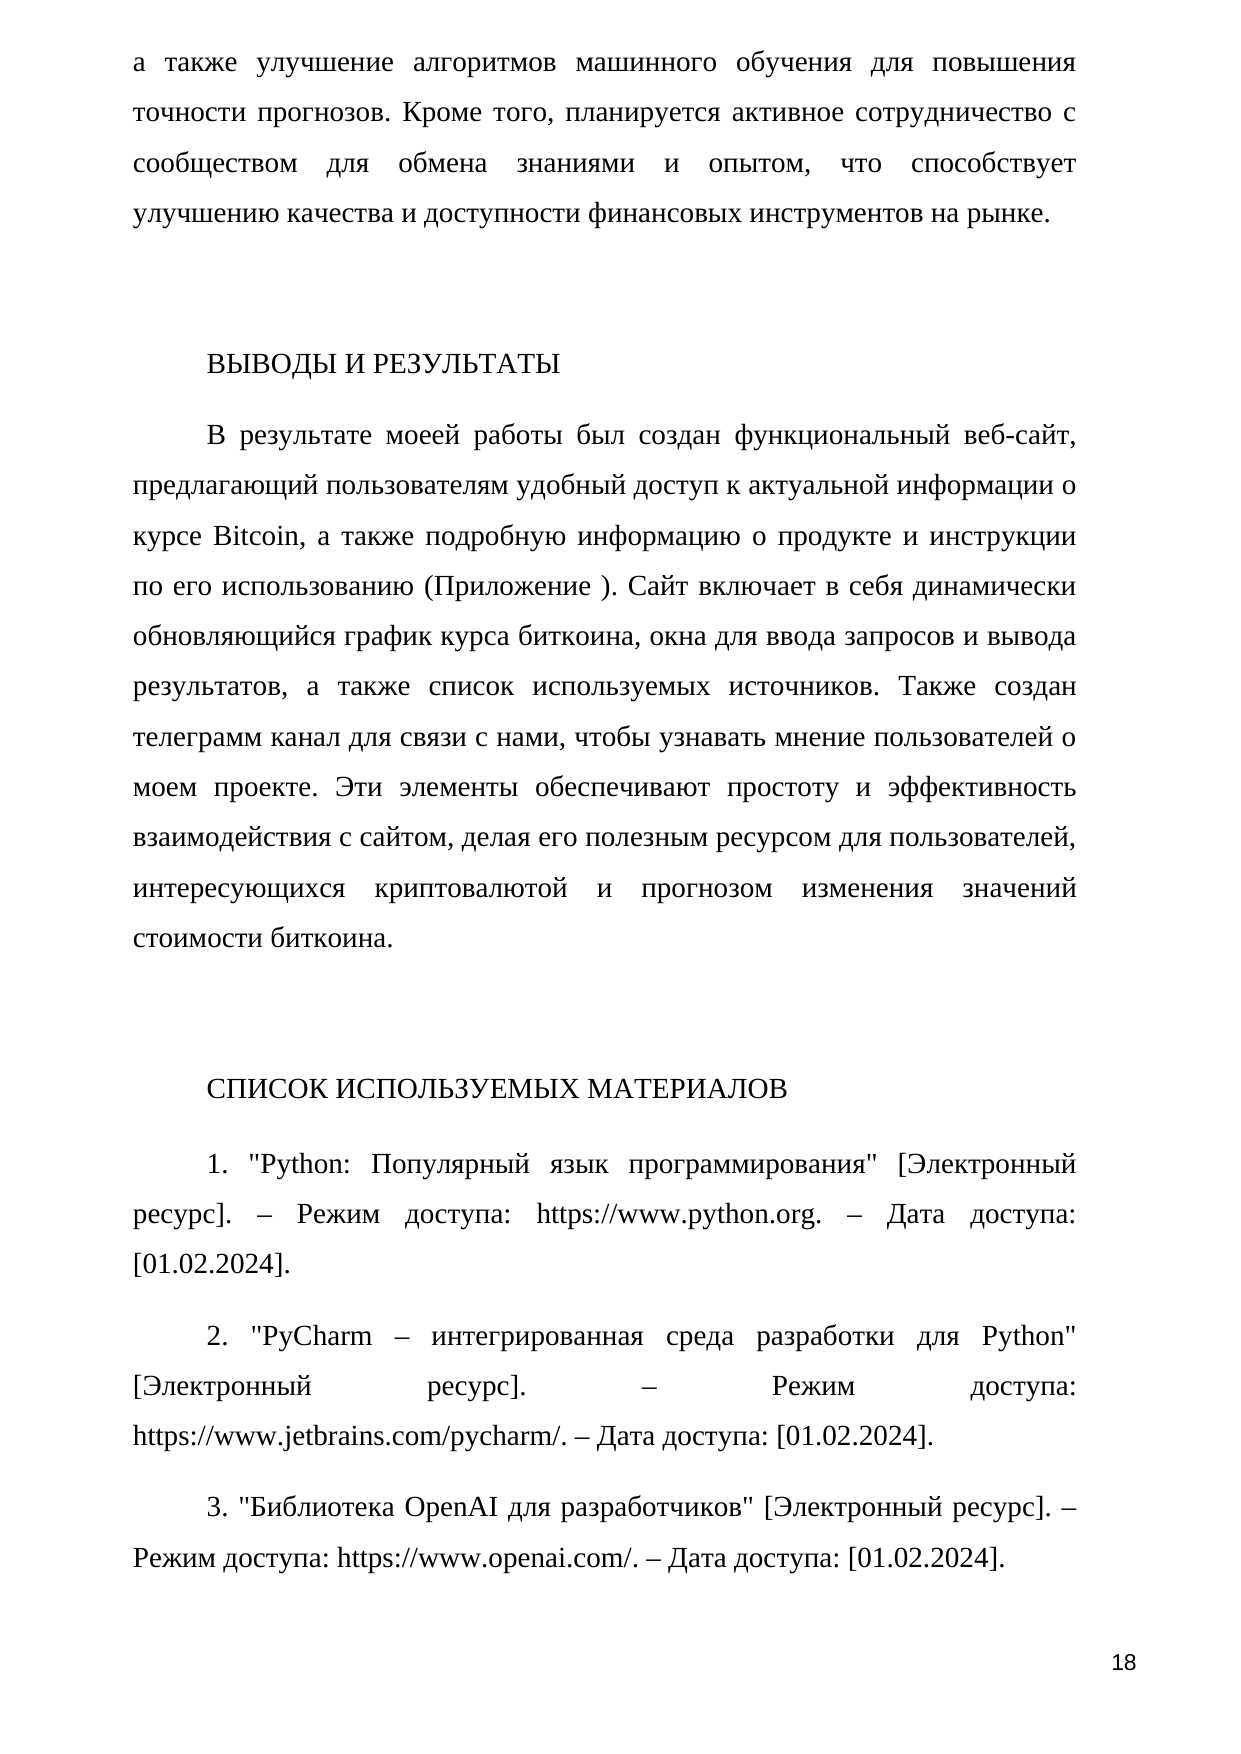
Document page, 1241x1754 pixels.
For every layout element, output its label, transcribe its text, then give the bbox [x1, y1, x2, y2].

text 1. "Python: Популярный язык программирования" [Электронный ресурс]. – Режим доступа: https://www.python.org. – Дата доступа: [01.02.2024]. [133, 1146, 1077, 1280]
subtitle ВЫВОДЫ И РЕЗУЛЬТАТЫ [133, 346, 1077, 379]
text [133, 44, 1077, 229]
text В результате моеей работы был создан функциональный веб-сайт, предлагающий пользователям удобный доступ к актуальной информации о курсе Bitcoin, а также подробную информацию о продукте и инструкции по его использованию (Приложение ). Сайт включает в себя динамически обновляющийся график курса биткоина, окна для ввода запросов и вывода результатов, а также список используемых источников. Также создан телеграмм канал для связи с нами, чтобы узнавать мнение пользователей о моем проекте. Эти элементы обеспечивают простоту и эффективность взаимодействия с сайтом, делая его полезным ресурсом для пользователей, интересующихся криптовалютой и прогнозом изменения значений стоимости биткоина. [133, 417, 1077, 954]
text 2. "PyCharm – интегрированная среда разработки для Python" [Электронный ресурс]. – Режим доступа: https://www.jetbrains.com/pycharm/. – Дата доступа: [01.02.2024]. [133, 1318, 1077, 1452]
subtitle СПИСОК ИСПОЛЬЗУЕМЫХ МАТЕРИАЛОВ [133, 1071, 1077, 1104]
text 3. "Библиотека OpenAI для разработчиков" [Электронный ресурс]. – Режим доступа: https://www.openai.com/. – Дата доступа: [01.02.2024]. [133, 1489, 1077, 1573]
